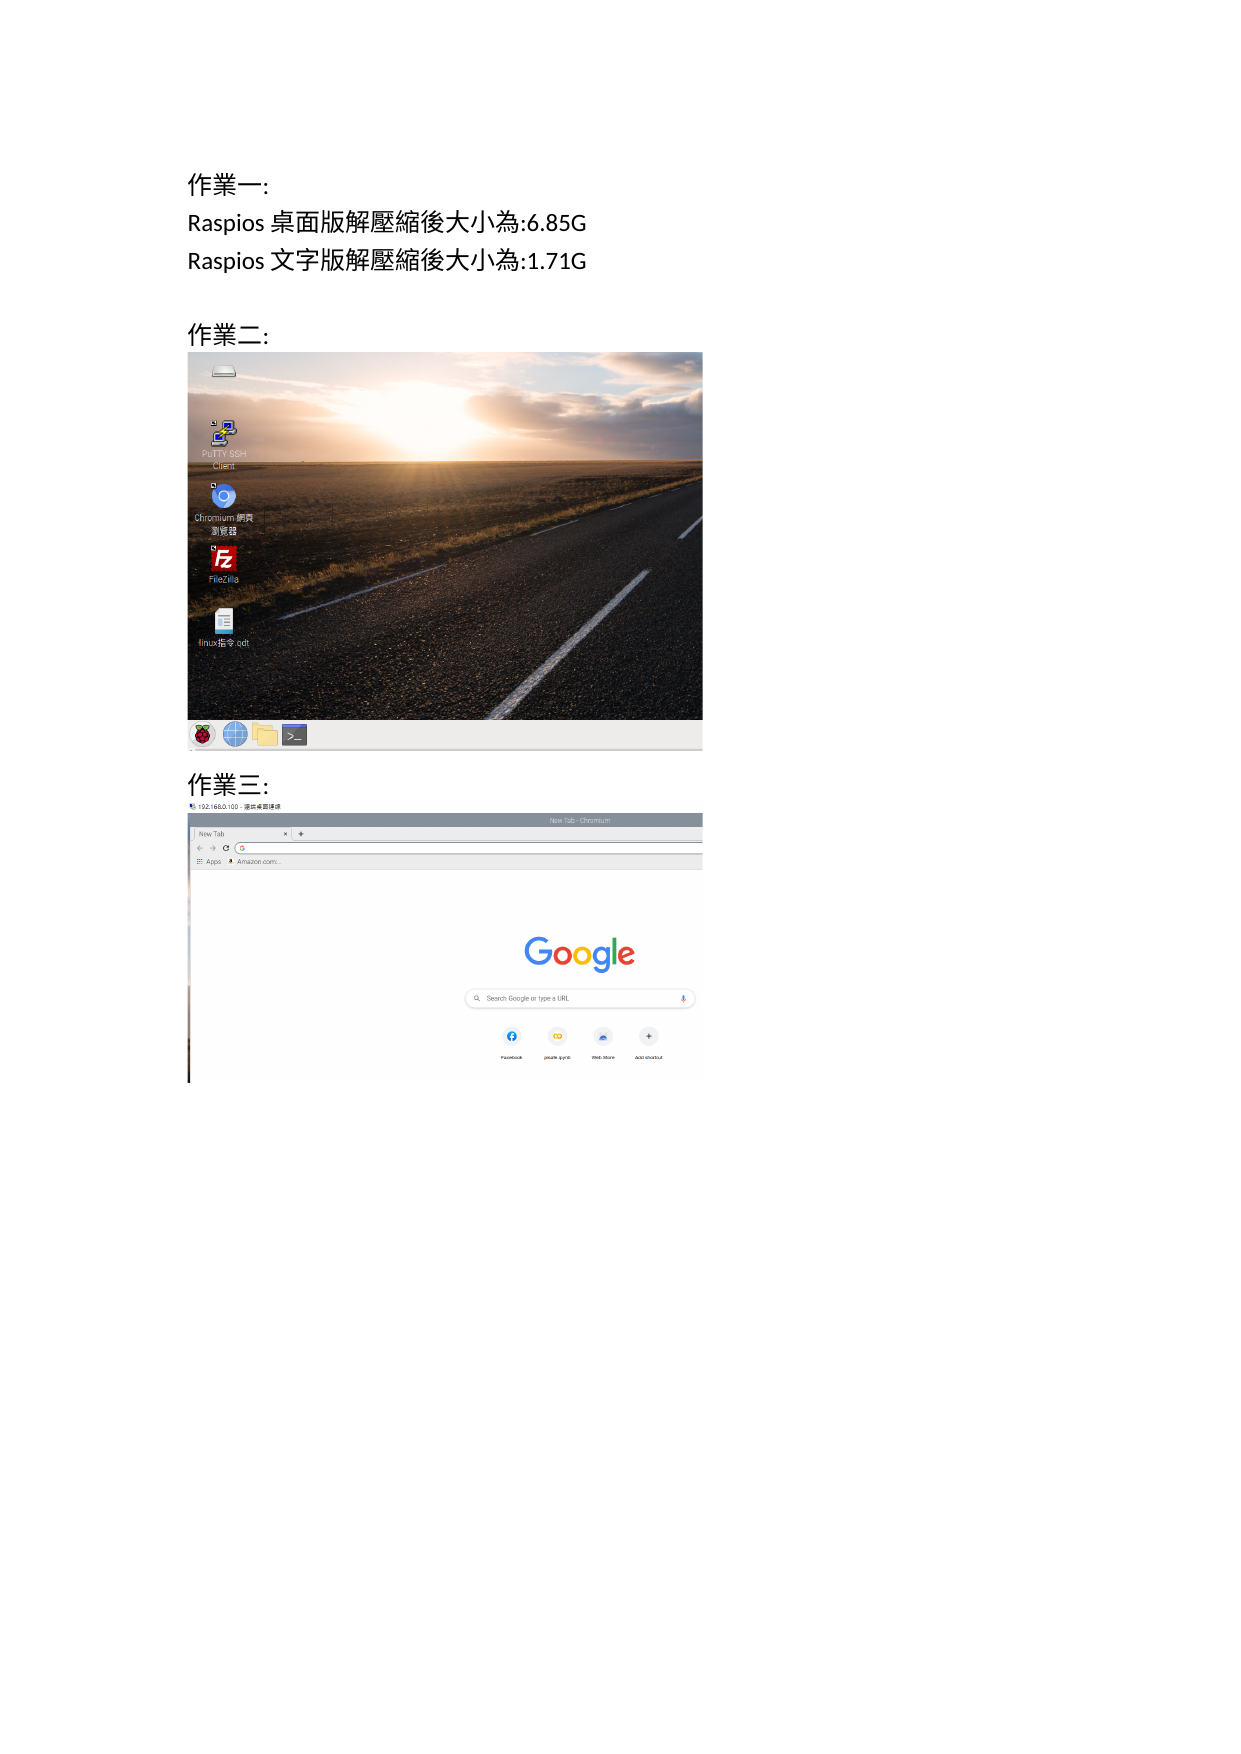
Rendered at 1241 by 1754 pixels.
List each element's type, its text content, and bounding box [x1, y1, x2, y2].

text 作業一: [187, 164, 1053, 202]
picture [187, 352, 703, 751]
picture [187, 802, 703, 1083]
text 作業二: [187, 314, 1053, 352]
text Raspios文字版解壓縮後大小為:1.71G [187, 239, 1053, 277]
text Raspios桌面版解壓縮後大小為:6.85G [187, 202, 1053, 239]
text 作業三: [187, 764, 1053, 802]
